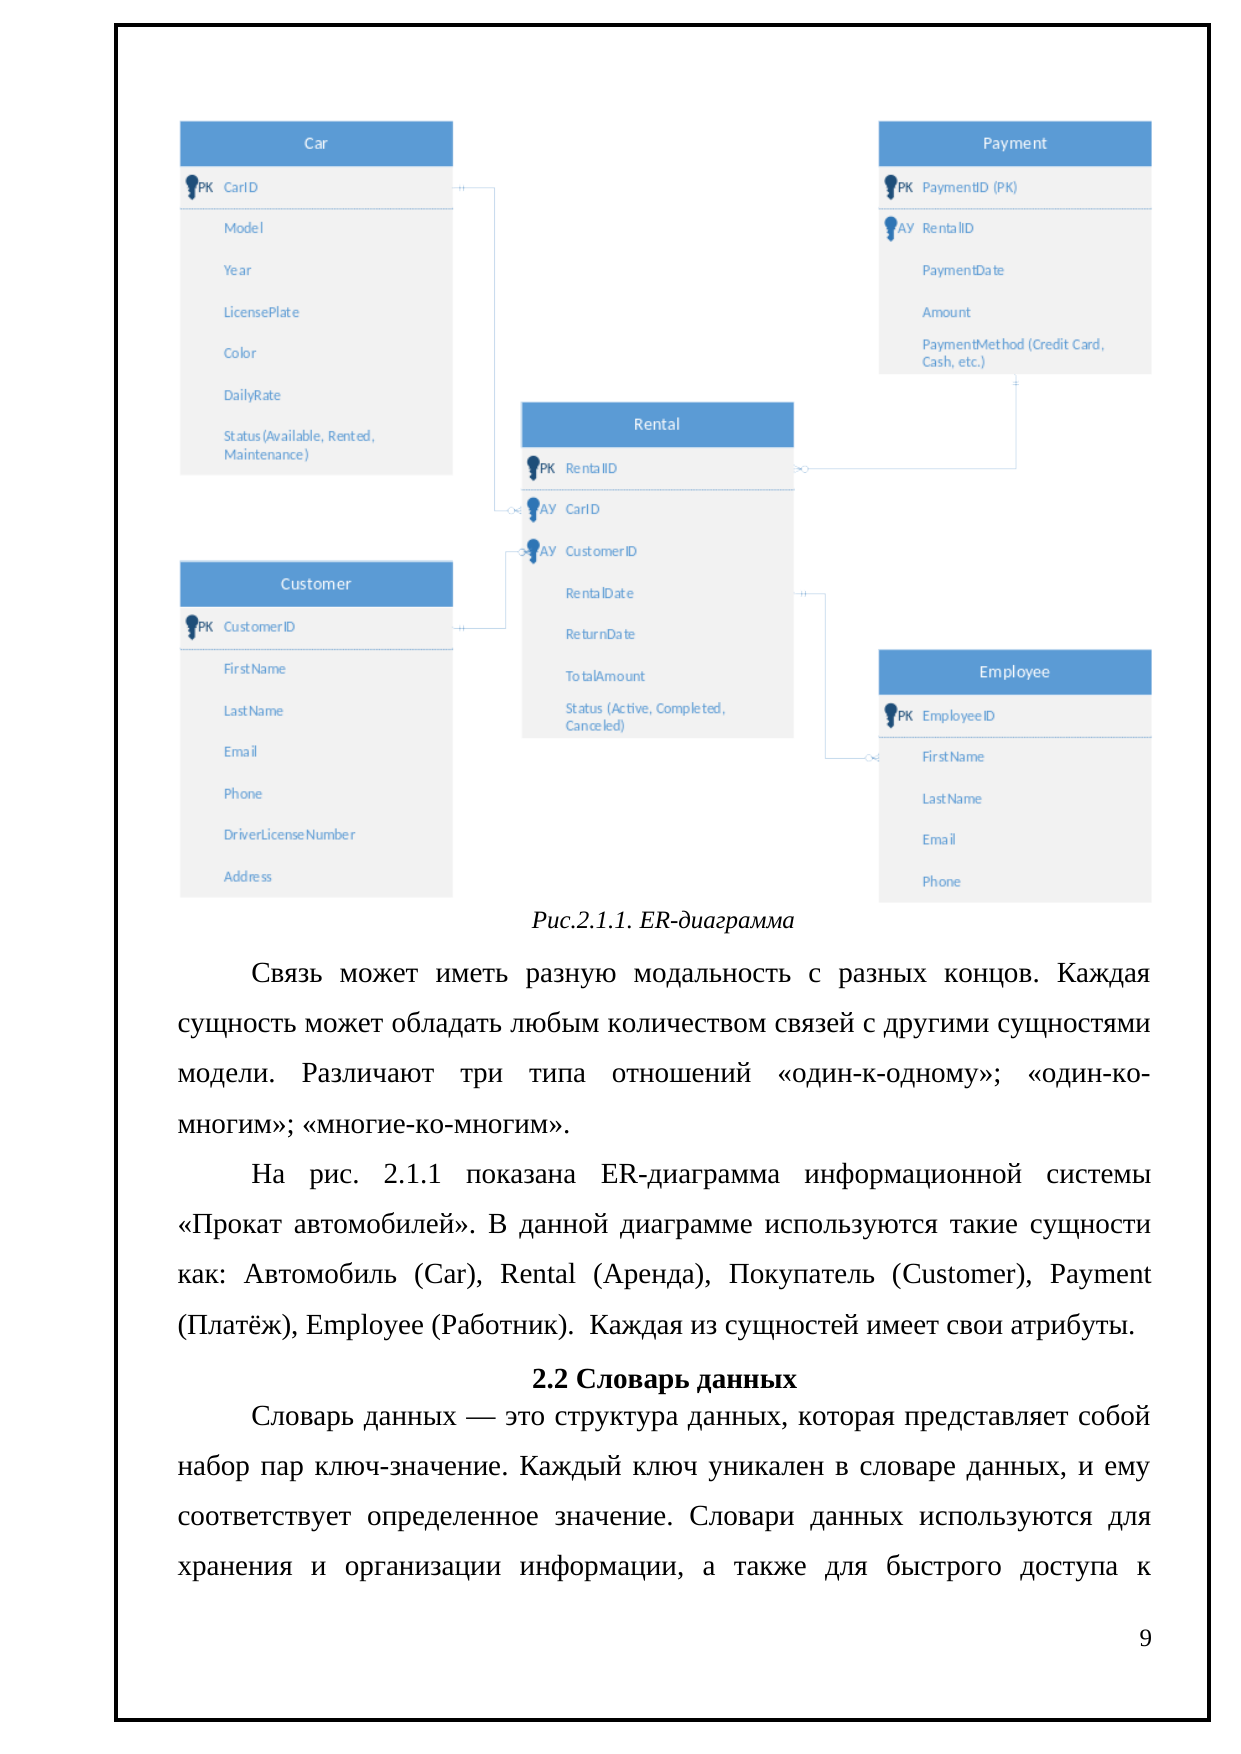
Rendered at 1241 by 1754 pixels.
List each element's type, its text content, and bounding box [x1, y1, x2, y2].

text На рис. 2.1.1 показана ER-диаграмма информационной системы «Прокат автомобилей». В данной диаграмме используются такие сущности как: Автомобиль (Car), Rental (Аренда), Покупатель (Customer), Payment (Платёж), Employee (Работник). Каждая из сущностей имеет свои атрибуты. [177, 1156, 1152, 1341]
text Рис.2.1.1. ER-диаграмма [177, 905, 1152, 934]
text Связь может иметь разную модальность с разных концов. Каждая сущность может обладать любым количеством связей с другими сущностями модели. Различают три типа отношений «один-к-одному»; «один-ко-многим»; «многие-ко-многим». [177, 955, 1152, 1139]
subtitle 2.2 Словарь данных [177, 1361, 1152, 1395]
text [177, 1398, 1152, 1582]
